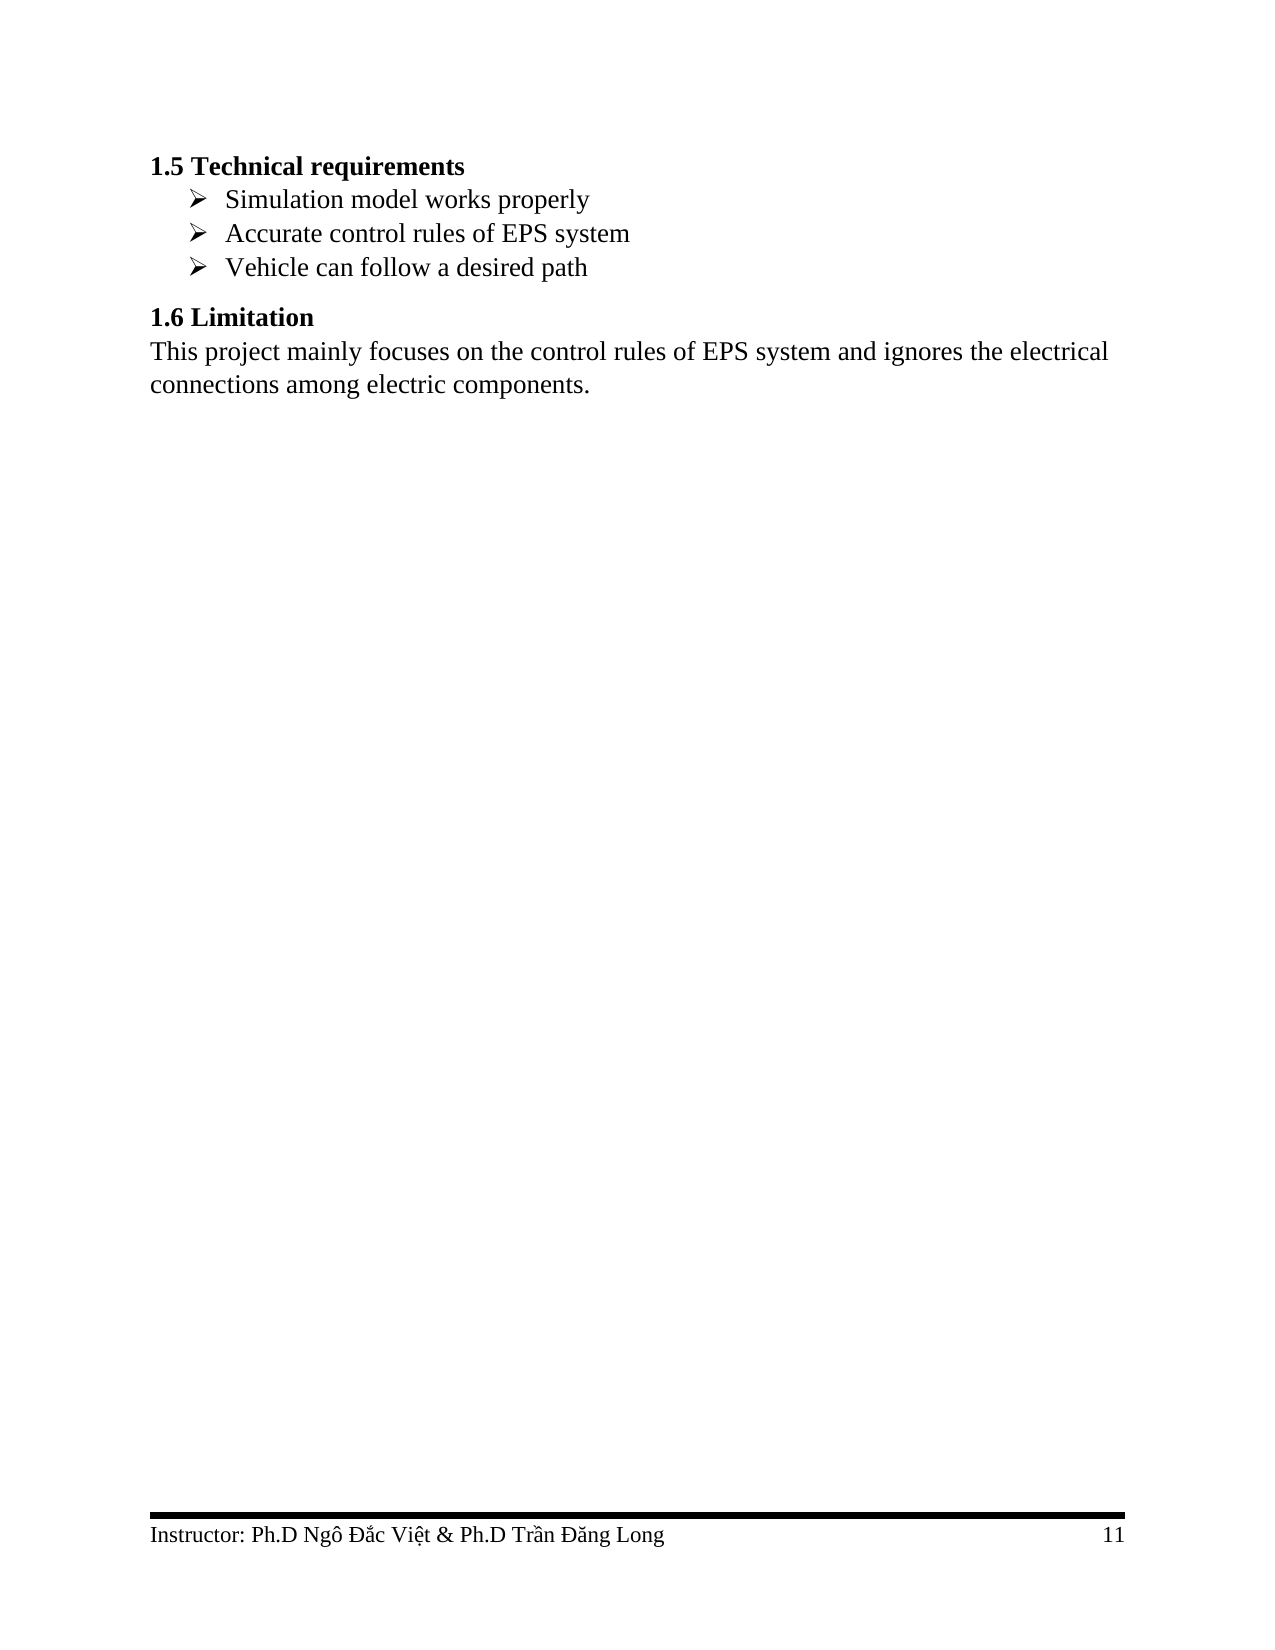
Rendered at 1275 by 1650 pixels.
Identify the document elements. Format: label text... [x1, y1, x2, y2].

list Simulation model works properly [187, 183, 1125, 215]
text This project mainly focuses on the control rules of EPS system and ignores the electrical connections among electric components. [150, 335, 1125, 400]
list Accurate control rules of EPS system [187, 217, 1125, 248]
list Vehicle can follow a desired path [187, 251, 1125, 282]
subtitle 1.5 Technical requirements [150, 150, 1125, 181]
subtitle 1.6 Limitation [150, 301, 1125, 333]
